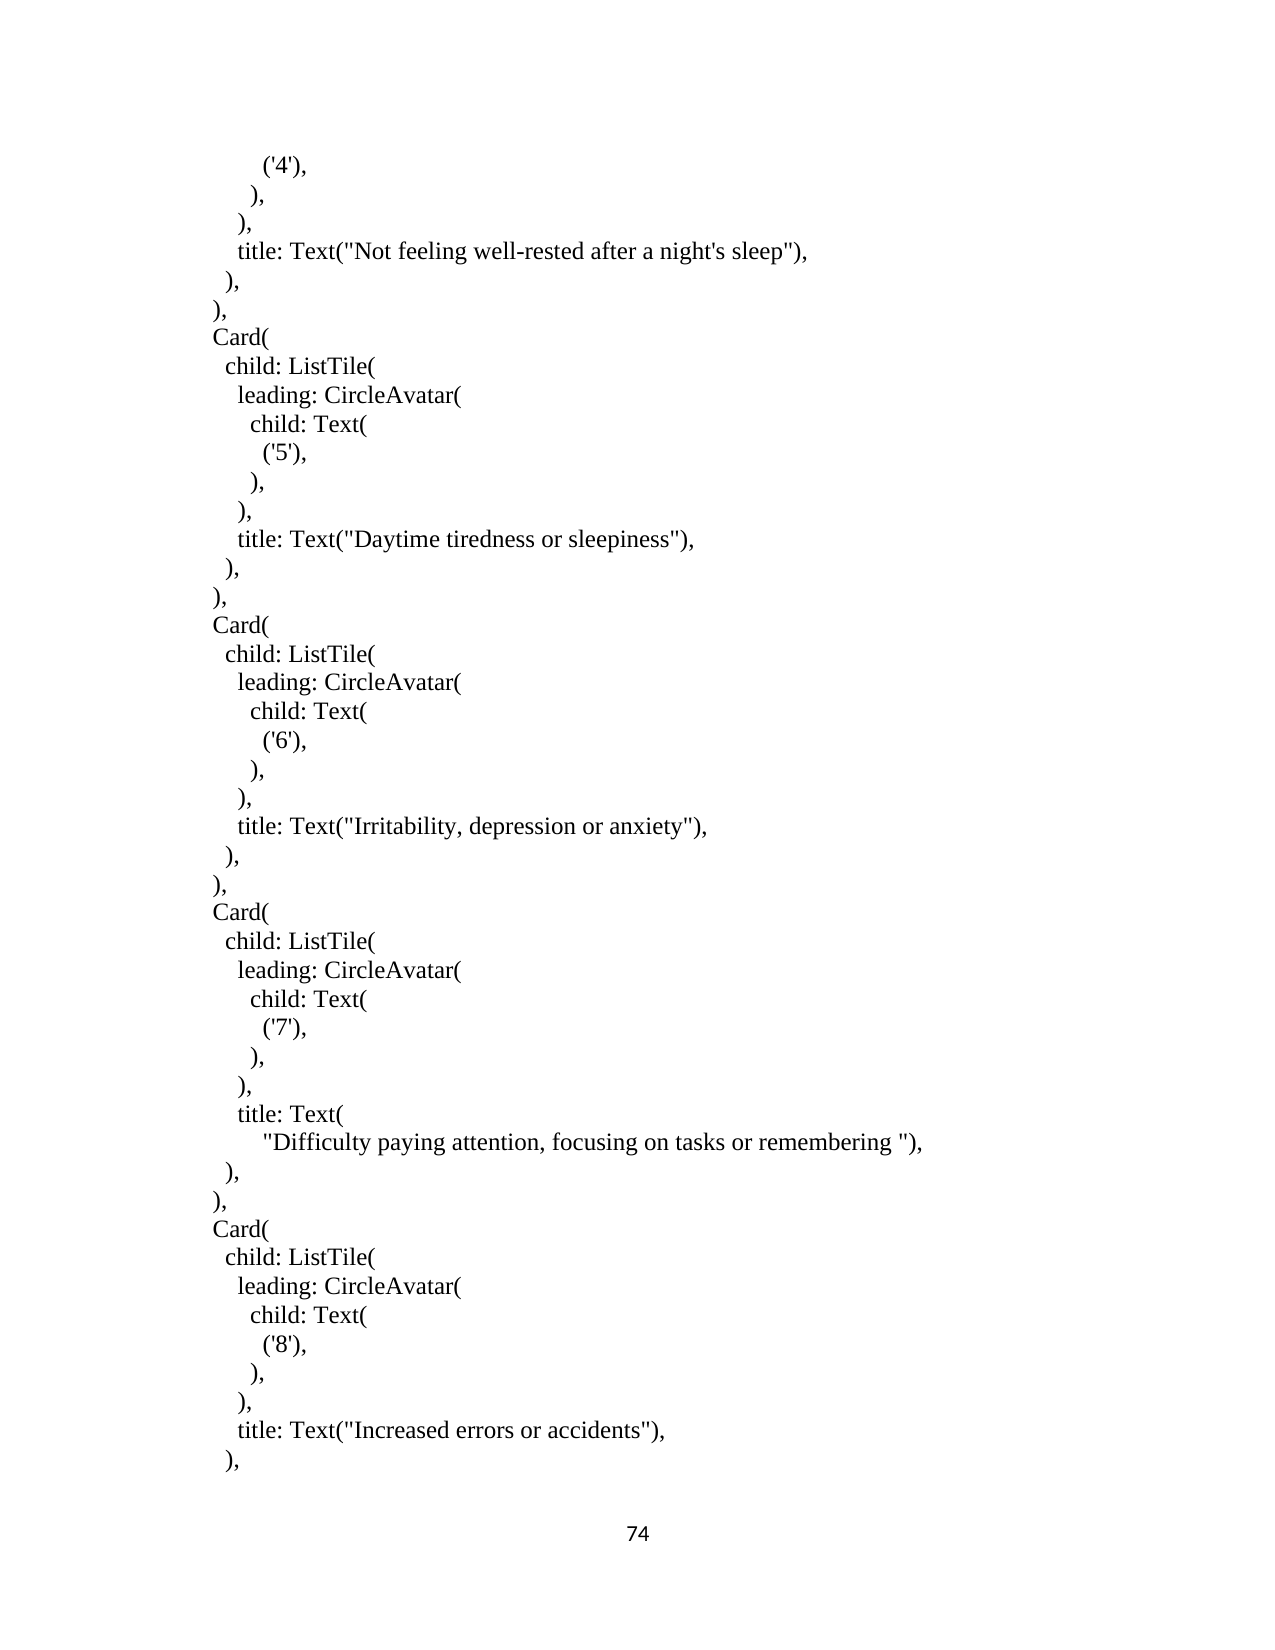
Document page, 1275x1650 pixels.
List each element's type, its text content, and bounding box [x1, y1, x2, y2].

text title: Text("Daytime tiredness or sleepiness"), [150, 524, 1125, 552]
text ), [150, 466, 1125, 495]
text leading: CircleAvatar( [150, 380, 1125, 409]
text "Difficulty paying attention, focusing on tasks or remembering "), [150, 1127, 1125, 1156]
text ), [150, 782, 1125, 811]
text ), [150, 265, 1125, 294]
text ), [150, 840, 1125, 869]
text ), [150, 294, 1125, 322]
text ('5'), [150, 437, 1125, 466]
text ), [150, 1357, 1125, 1386]
text ), [150, 581, 1125, 610]
text leading: CircleAvatar( [150, 1271, 1125, 1300]
text ), [150, 1444, 1125, 1472]
text ), [150, 1041, 1125, 1070]
text ('4'), [150, 150, 1125, 179]
text child: ListTile( [150, 926, 1125, 955]
text ), [150, 207, 1125, 236]
text title: Text("Not feeling well-rested after a night's sleep"), [150, 236, 1125, 265]
text ), [150, 754, 1125, 782]
text leading: CircleAvatar( [150, 667, 1125, 696]
text child: Text( [150, 409, 1125, 437]
text ), [150, 1156, 1125, 1185]
text ('6'), [150, 725, 1125, 754]
text ), [150, 869, 1125, 897]
text title: Text("Irritability, depression or anxiety"), [150, 811, 1125, 840]
text title: Text( [150, 1099, 1125, 1127]
text child: Text( [150, 1300, 1125, 1329]
text Card( [150, 610, 1125, 639]
text Card( [150, 1214, 1125, 1242]
text ), [150, 495, 1125, 524]
text child: ListTile( [150, 639, 1125, 667]
text child: Text( [150, 696, 1125, 725]
text ), [150, 552, 1125, 581]
text ), [150, 179, 1125, 207]
text leading: CircleAvatar( [150, 955, 1125, 984]
text Card( [150, 897, 1125, 926]
text title: Text("Increased errors or accidents"), [150, 1415, 1125, 1444]
text child: ListTile( [150, 1242, 1125, 1271]
text child: ListTile( [150, 351, 1125, 380]
text Card( [150, 322, 1125, 351]
text ('8'), [150, 1329, 1125, 1357]
text child: Text( [150, 984, 1125, 1012]
text ('7'), [150, 1012, 1125, 1041]
text ), [150, 1185, 1125, 1214]
text ), [150, 1070, 1125, 1099]
text ), [150, 1386, 1125, 1415]
